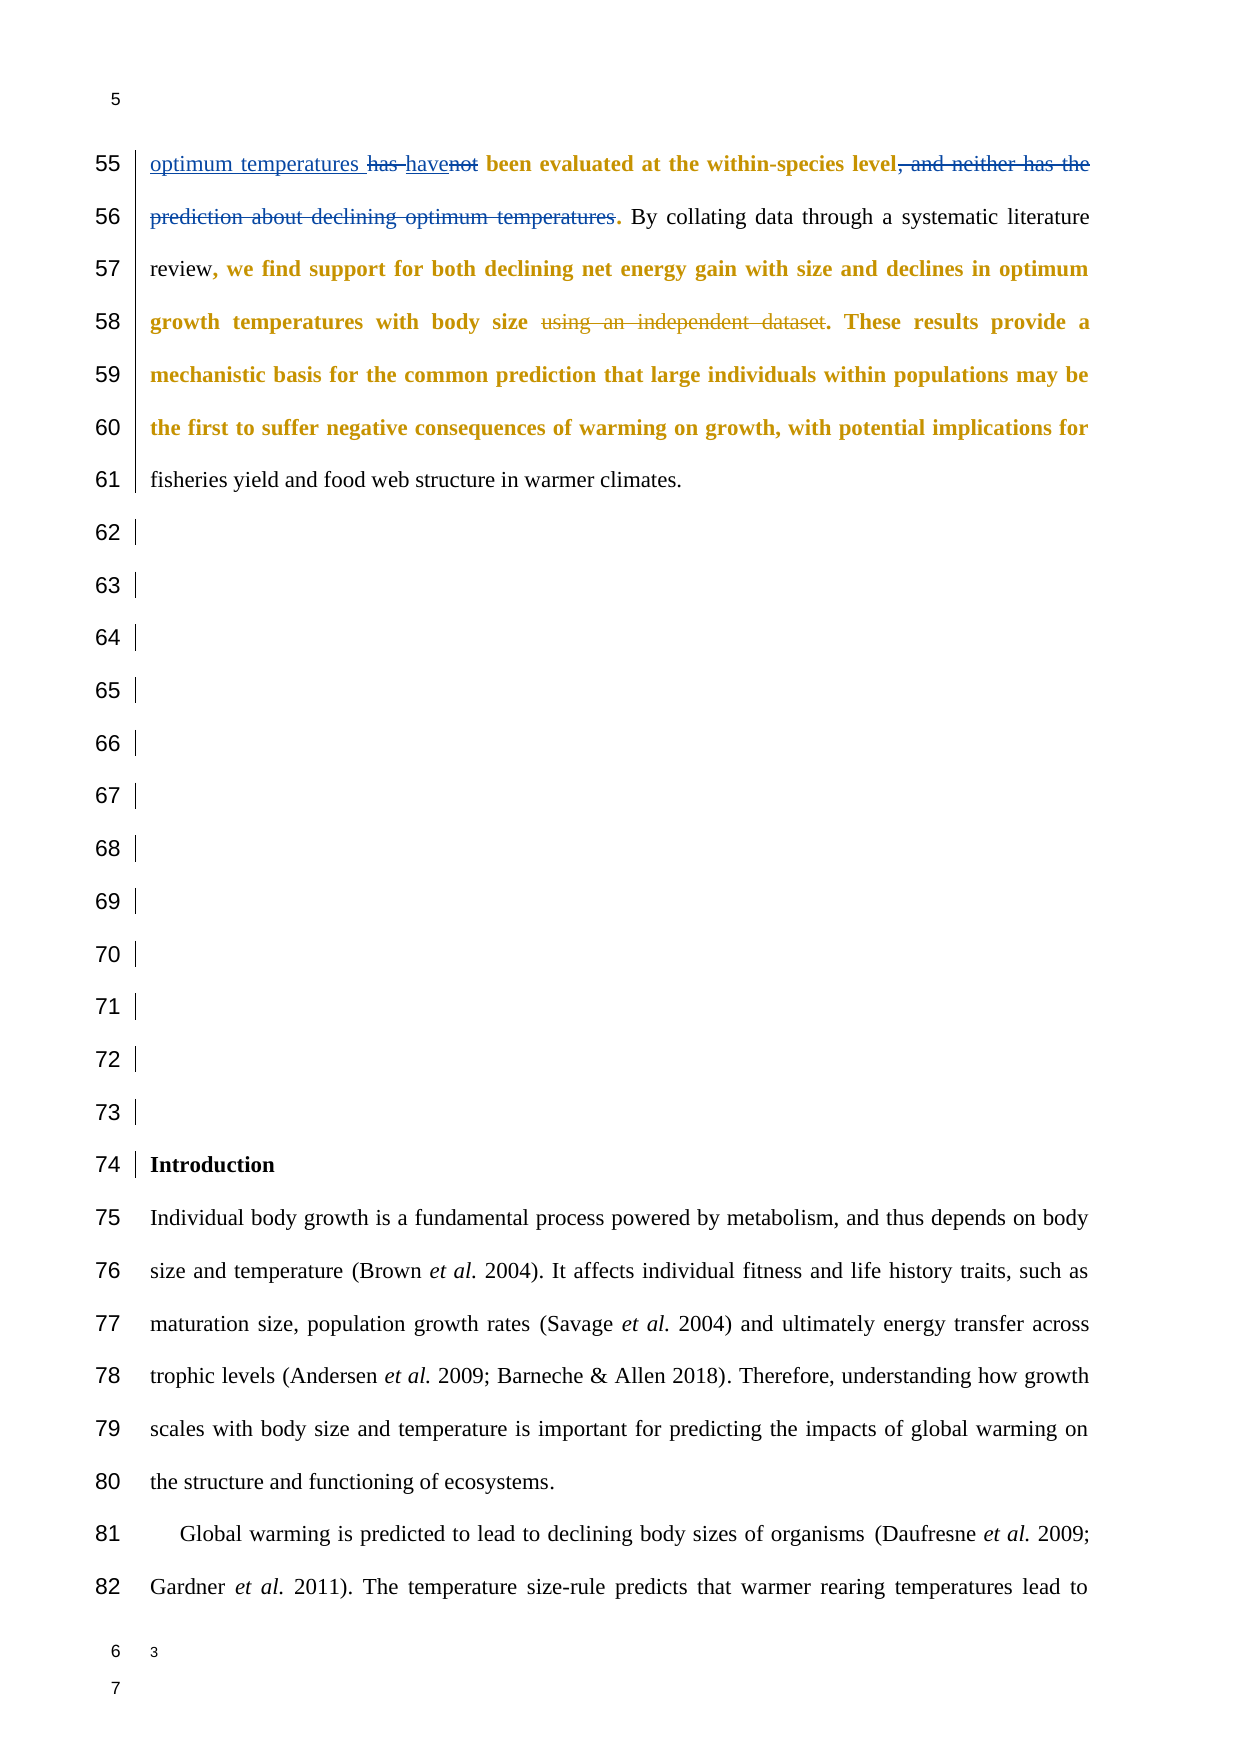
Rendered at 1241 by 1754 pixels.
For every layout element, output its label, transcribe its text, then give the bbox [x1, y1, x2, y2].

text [150, 1520, 1090, 1599]
text Introduction [150, 1151, 1090, 1178]
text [150, 150, 1090, 493]
text Individual body growth is a fundamental process powered by metabolism, and thus depends on body size and temperature (Brown et al. 2004). It affects individual fitness and life history traits, such as maturation size, population growth rates (Savage et al. 2004) and ultimately energy transfer across trophic levels (Andersen et al. 2009; Barneche & Allen 2018). Therefore, understanding how growth scales with body size and temperature is important for predicting the impacts of global warming on the structure and functioning of ecosystems. [150, 1204, 1090, 1494]
